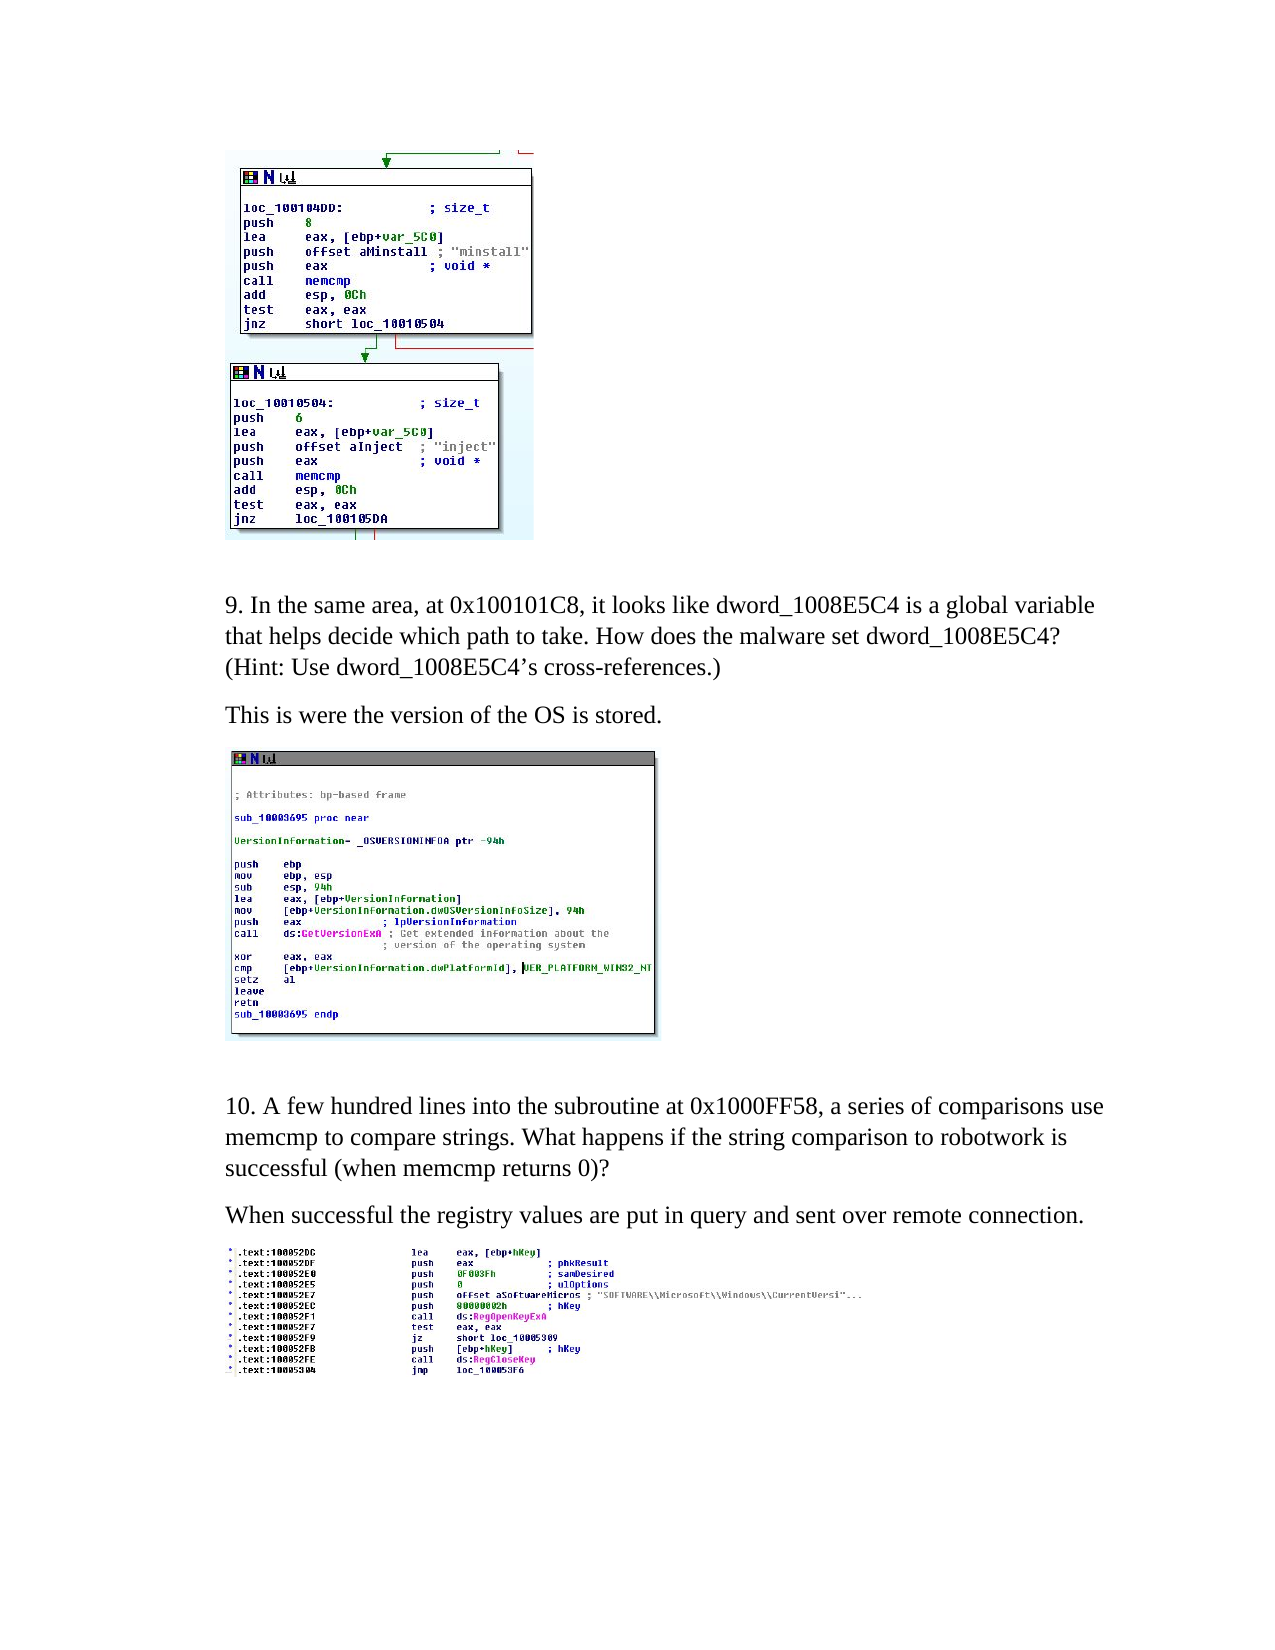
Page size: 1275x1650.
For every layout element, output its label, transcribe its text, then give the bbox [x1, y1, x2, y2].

text 10. A few hundred lines into the subroutine at 0x1000FF58, a series of comparisons use memcmp to compare strings. What happens if the string comparison to robotwork is successful (when memcmp returns 0)? [225, 1060, 1125, 1182]
text This is were the version of the OS is stored. [225, 700, 1125, 728]
text When successful the registry values are put in query and sent over remote connection. [225, 1201, 1125, 1229]
text 9. In the same area, at 0x100101C8, it looks like dword_1008E5C4 is a global variable that helps decide which path to take. How does the malware set dword_1008E5C4? (Hint: Use dword_1008E5C4’s cross-references.) [225, 559, 1125, 681]
picture [225, 150, 534, 540]
picture [225, 1248, 893, 1377]
picture [225, 747, 662, 1041]
